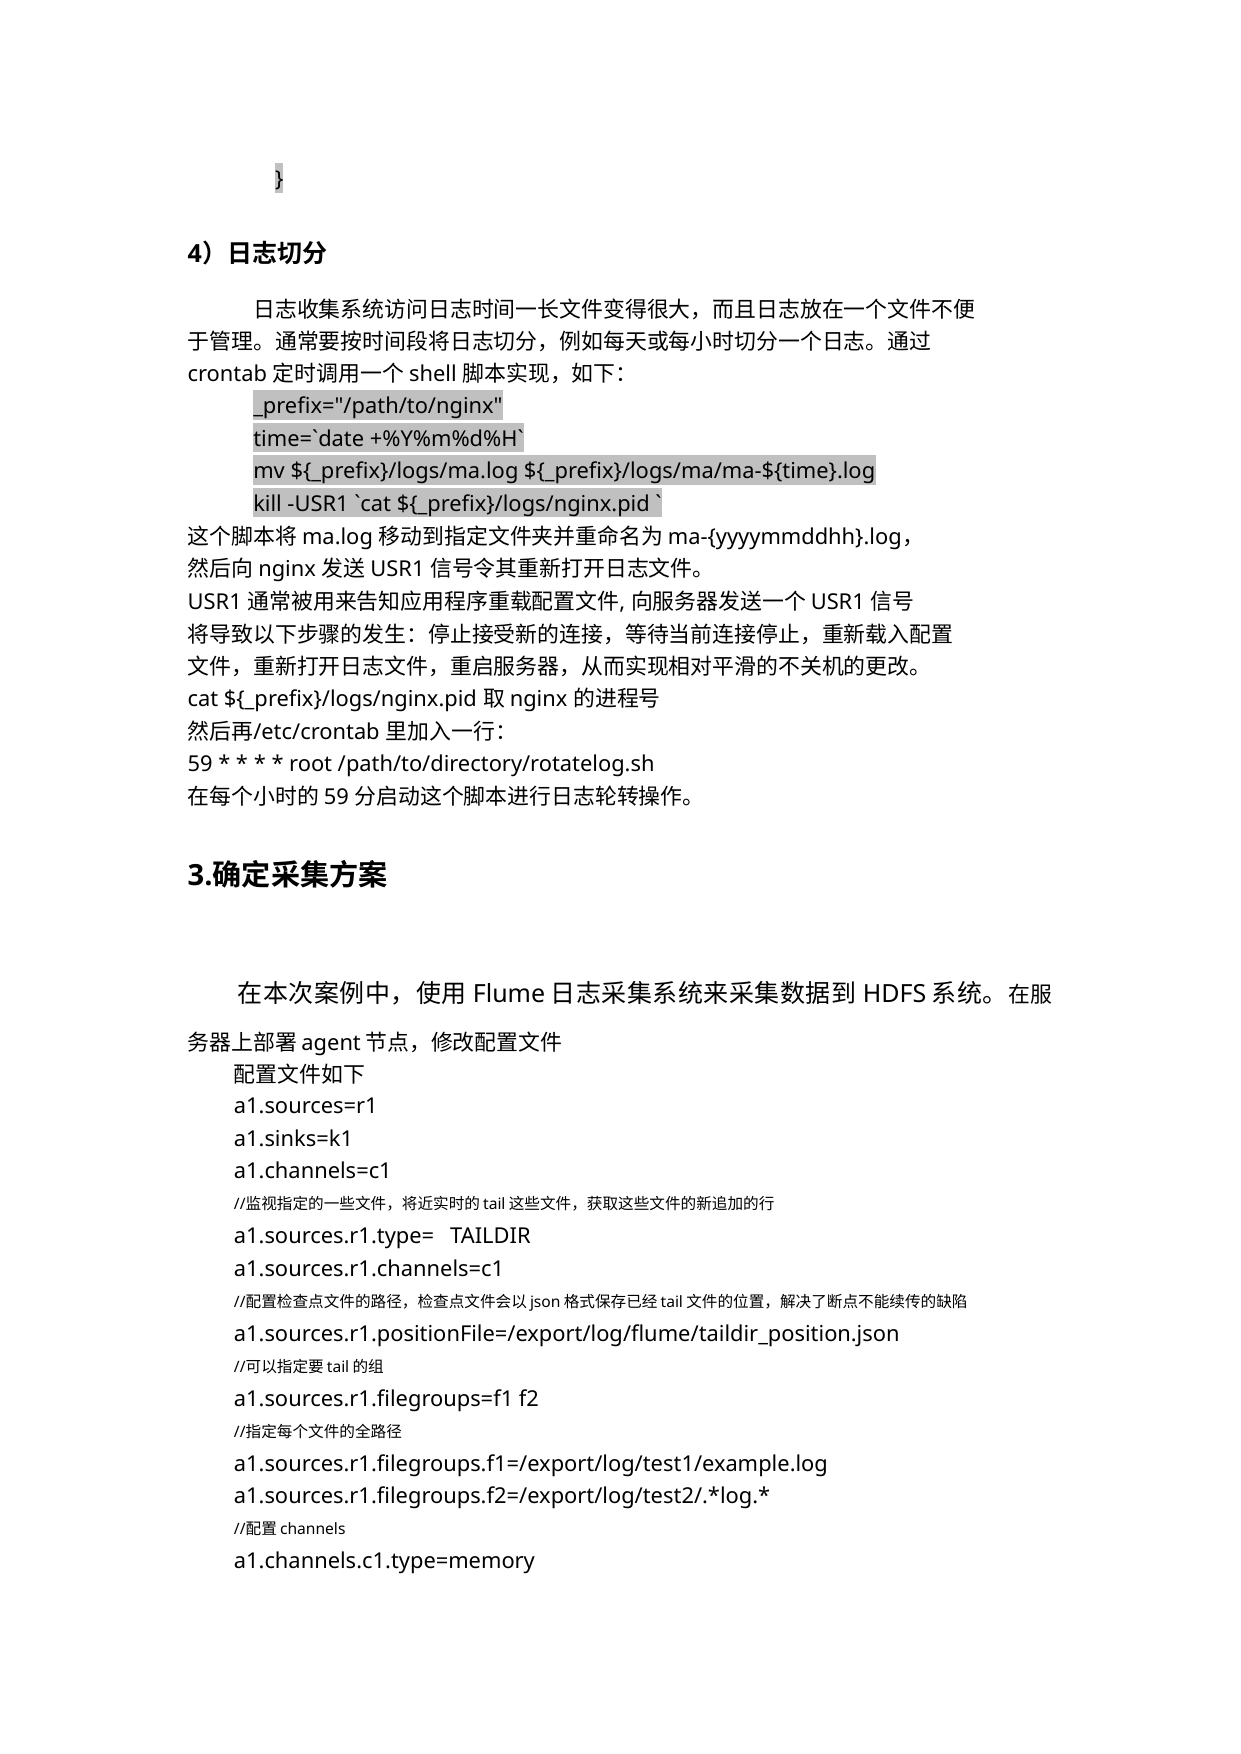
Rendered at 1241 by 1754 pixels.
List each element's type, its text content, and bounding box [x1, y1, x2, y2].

text a1.sources.r1.positionFile=/export/log/flume/taildir_position.json [234, 1317, 1053, 1349]
text a1.sources.r1.type= TAILDIR [234, 1219, 1053, 1252]
text USR1 通常被用来告知应用程序重载配置文件, 向服务器发送一个 USR1 信号 [187, 584, 1053, 616]
text a1.channels=c1 [234, 1154, 1053, 1187]
text 文件，重新打开日志文件，重启服务器，从而实现相对平滑的不关机的更改。 [187, 649, 1053, 681]
text a1.sources.r1.filegroups=f1 f2 [234, 1382, 1053, 1414]
text time=`date +%Y%m%d%H` [253, 421, 1053, 454]
text a1.sources.r1.filegroups.f2=/export/log/test2/.*log.* [234, 1479, 1053, 1512]
text 于管理。通常要按时间段将日志切分，例如每天或每小时切分一个日志。通过 [187, 324, 1053, 356]
text mv ${_prefix}/logs/ma.log ${_prefix}/logs/ma/ma-${time}.log [253, 454, 1053, 486]
text a1.sources.r1.channels=c1 [234, 1252, 1053, 1284]
text } [275, 162, 1053, 194]
text a1.channels.c1.type=memory [234, 1544, 1053, 1577]
text a1.sinks=k1 [234, 1122, 1053, 1154]
text //配置channels [234, 1512, 1053, 1544]
text //配置检查点文件的路径，检查点文件会以json格式保存已经tail文件的位置，解决了断点不能续传的缺陷 [234, 1284, 1053, 1317]
text a1.sources=r1 [234, 1089, 1053, 1122]
text 配置文件如下 [234, 1057, 1053, 1089]
text crontab 定时调用一个 shell 脚本实现，如下： [187, 356, 1053, 389]
subtitle 3.确定采集方案 [187, 840, 1053, 905]
text //指定每个文件的全路径 [234, 1414, 1053, 1447]
subtitle 4）日志切分 [187, 219, 1053, 284]
text 日志收集系统访问日志时间一长文件变得很大，而且日志放在一个文件不便 [187, 291, 1053, 324]
text kill -USR1 `cat ${_prefix}/logs/nginx.pid ` [253, 486, 1053, 519]
text 然后向 nginx 发送 USR1 信号令其重新打开日志文件。 [187, 551, 1053, 584]
text _prefix="/path/to/nginx" [253, 389, 1053, 421]
text 59 * * * * root /path/to/directory/rotatelog.sh [187, 746, 1053, 779]
text //监视指定的一些文件，将近实时的tail这些文件，获取这些文件的新追加的行 [234, 1187, 1053, 1219]
text a1.sources.r1.filegroups.f1=/export/log/test1/example.log [234, 1447, 1053, 1479]
text 然后再/etc/crontab 里加入一行： [187, 714, 1053, 746]
text 将导致以下步骤的发生：停止接受新的连接，等待当前连接停止，重新载入配置 [187, 616, 1053, 649]
text 在每个小时的 59 分启动这个脚本进行日志轮转操作。 [187, 779, 1053, 811]
text 在本次案例中，使用Flume日志采集系统来采集数据到HDFS系统。在服务器上部署agent节点，修改配置文件 [187, 959, 1053, 1057]
text 这个脚本将 ma.log 移动到指定文件夹并重命名为 ma-{yyyymmddhh}.log， [187, 519, 1053, 551]
text cat ${_prefix}/logs/nginx.pid 取 nginx 的进程号 [187, 681, 1053, 714]
text //可以指定要tail的组 [234, 1349, 1053, 1382]
